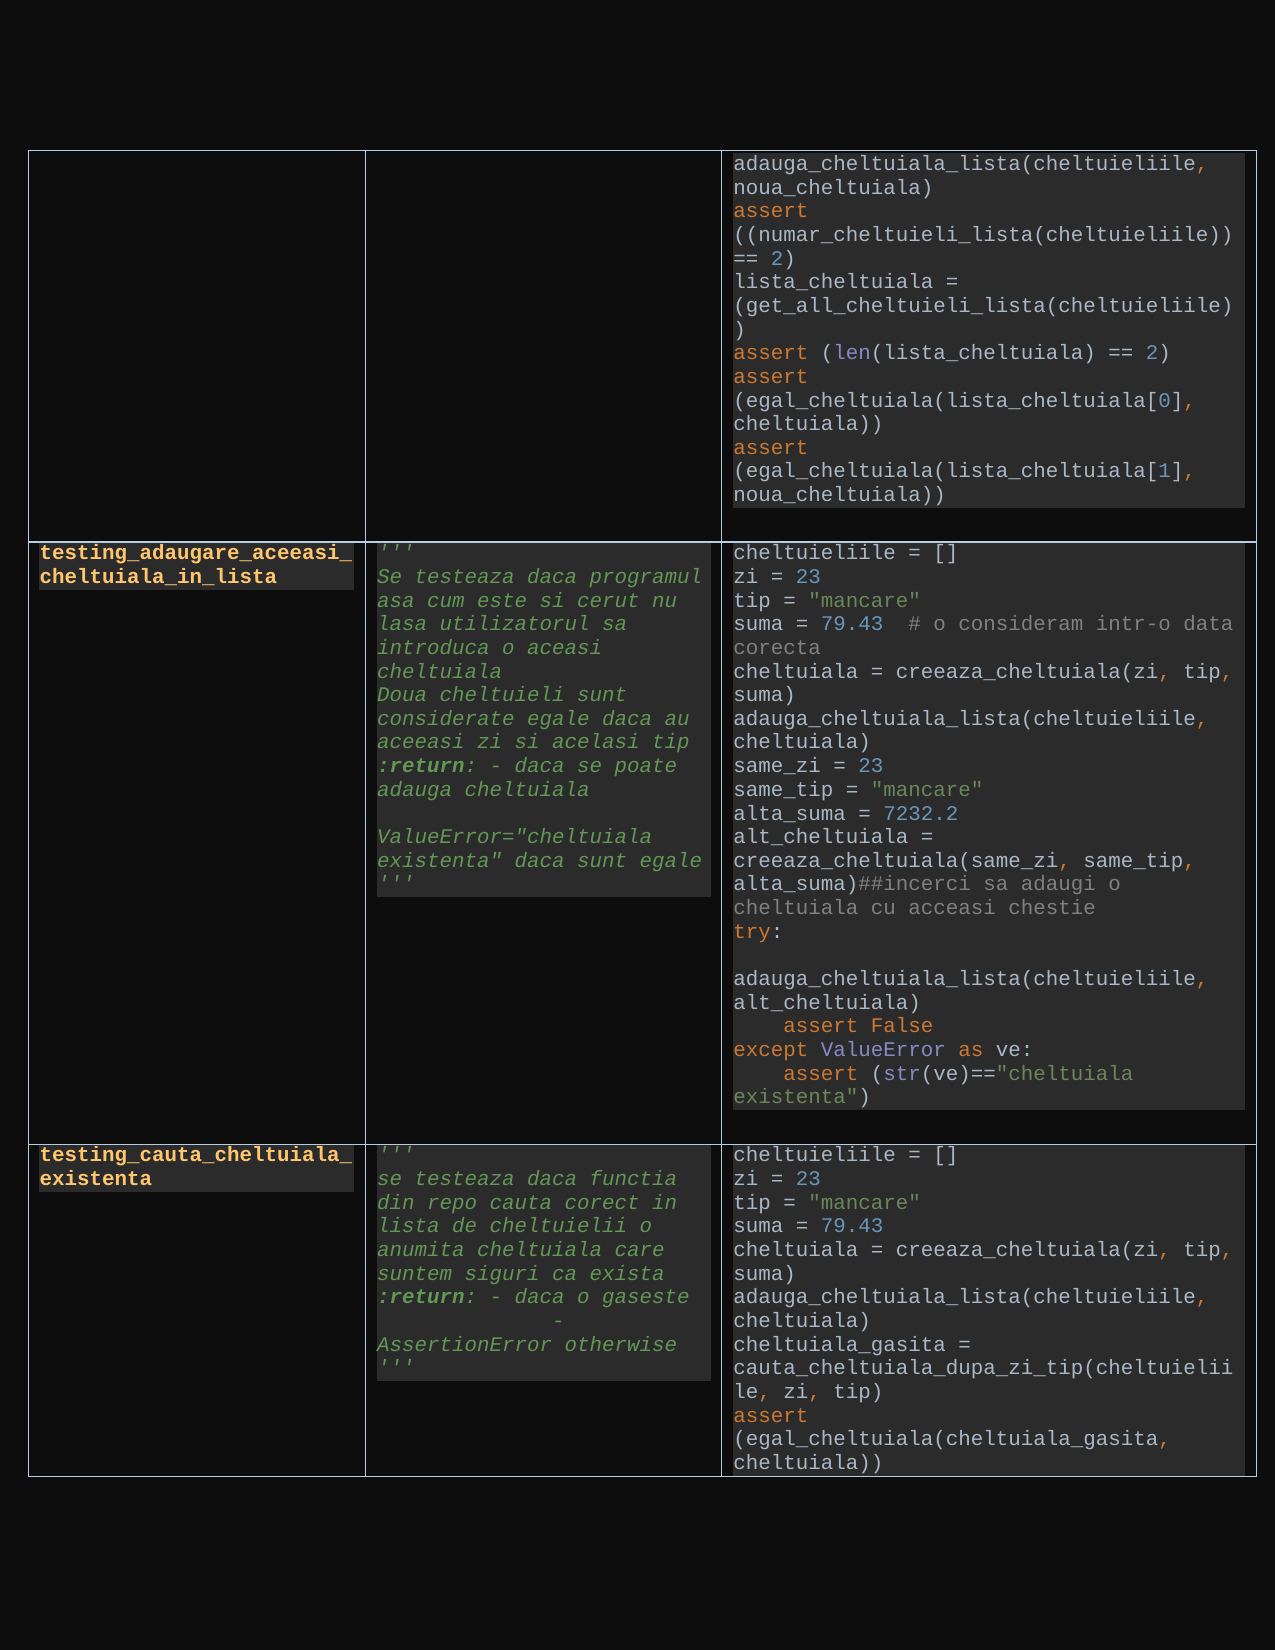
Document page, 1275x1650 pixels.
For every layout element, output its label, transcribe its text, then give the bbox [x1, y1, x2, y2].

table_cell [366, 151, 721, 541]
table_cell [29, 151, 365, 541]
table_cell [366, 1145, 721, 1476]
table_cell testing_adaugare_aceeasi_cheltuiala_in_lista [29, 543, 365, 1143]
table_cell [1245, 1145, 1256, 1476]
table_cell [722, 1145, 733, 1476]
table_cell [29, 1145, 365, 1476]
table_cell cheltuieliile = [] zi = 23 tip = "mancare" suma = 79.43 # o consideram intr-o data corecta cheltuiala = creeaza_cheltuiala(zi, tip, suma) adauga_cheltuiala_lista(cheltuieliile, cheltuiala) same_zi = 23 same_tip = "mancare" alta_suma = 7232.2 alt_cheltuiala = creeaza_cheltuiala(same_zi, same_tip, alta_suma)##incerci sa adaugi o cheltuiala cu acceasi chestie try: adauga_cheltuiala_lista(cheltuieliile, alt_cheltuiala) assert False except ValueError as ve: assert (str(ve)=="cheltuiala existenta") [722, 543, 1256, 1143]
table_cell ''' Se testeaza daca programul asa cum este si cerut nu lasa utilizatorul sa introduca o aceasi cheltuiala Doua cheltuieli sunt considerate egale daca au aceeasi zi si acelasi tip :return: - daca se poate adauga cheltuiala ValueError="cheltuiala existenta" daca sunt egale ''' [366, 543, 721, 1143]
